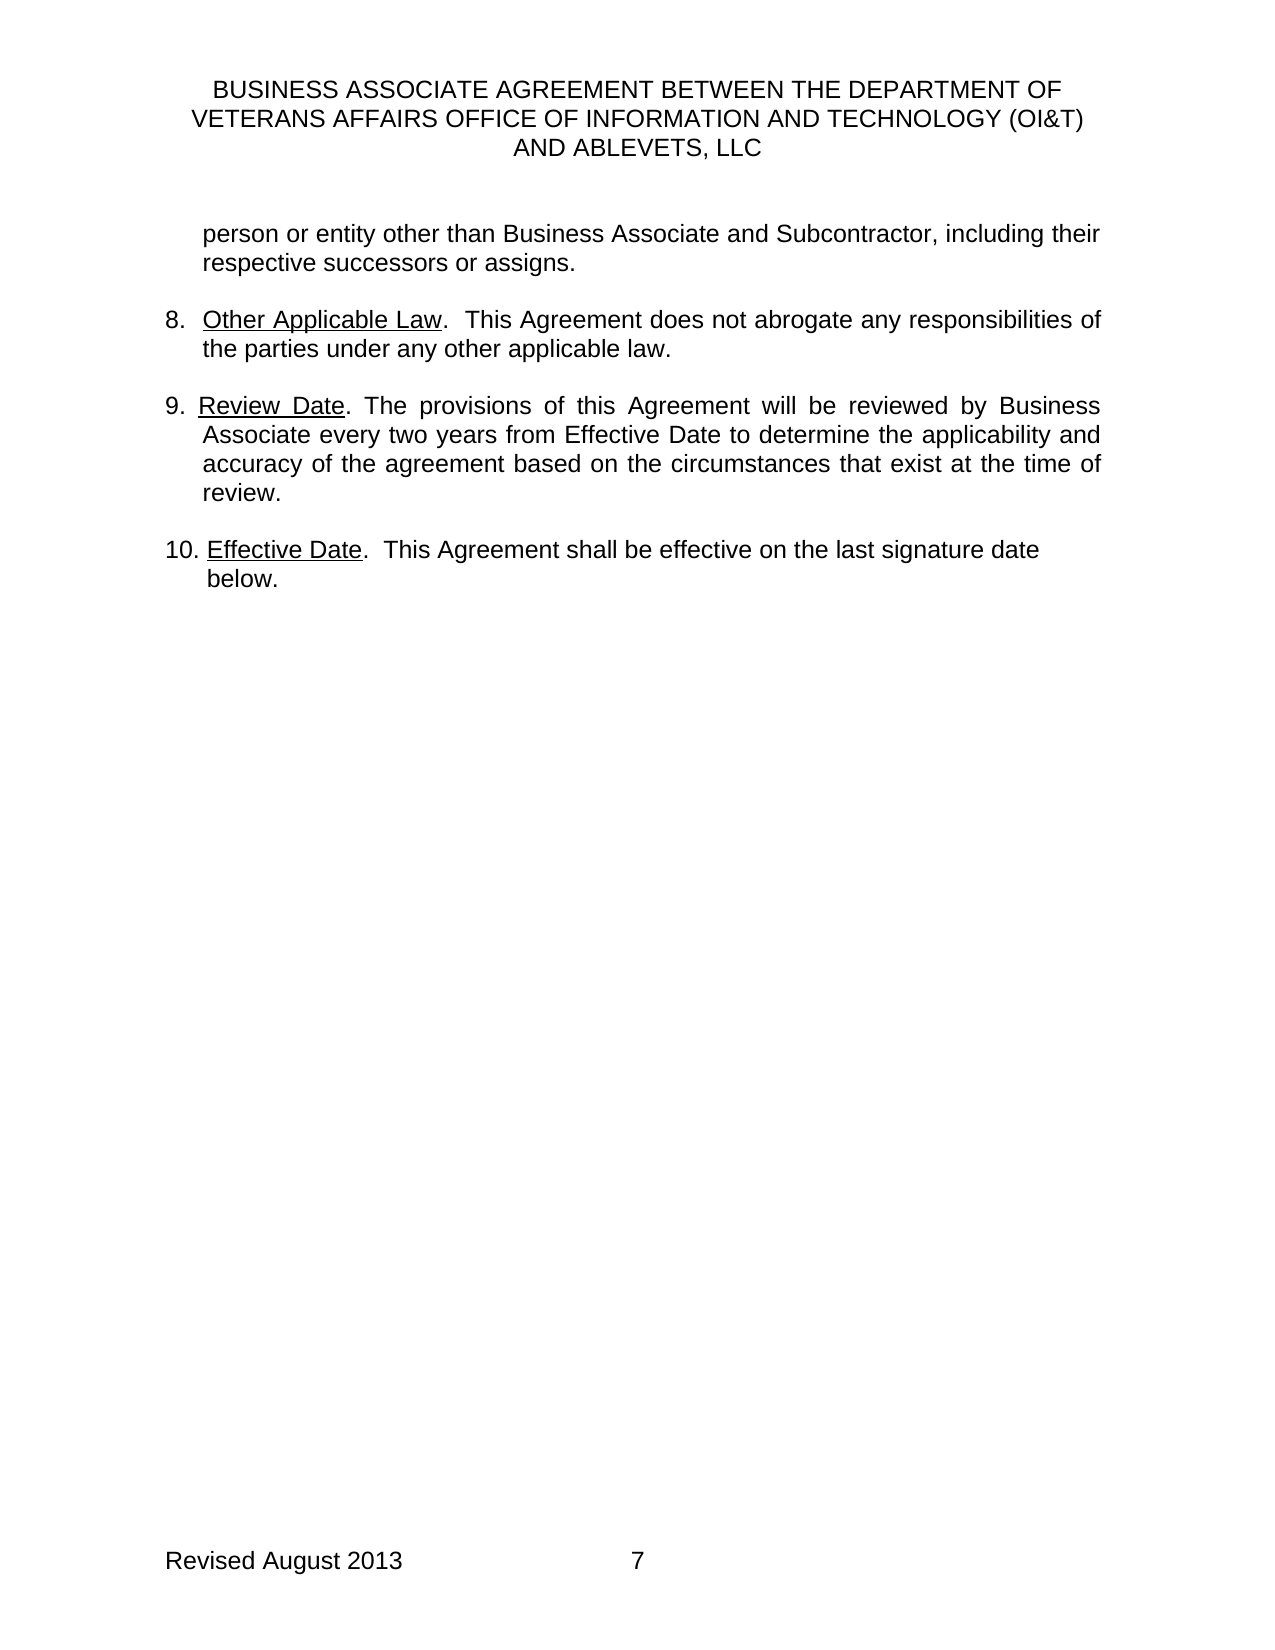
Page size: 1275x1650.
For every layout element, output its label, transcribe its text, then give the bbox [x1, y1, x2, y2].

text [165, 219, 1102, 276]
text below. [165, 564, 1102, 592]
text 10. Effective Date. This Agreement shall be effective on the last signature date [165, 535, 1102, 564]
text 9. Review Date. The provisions of this Agreement will be reviewed by Business Associate every two years from Effective Date to determine the applicability and accuracy of the agreement based on the circumstances that exist at the time of review. [165, 391, 1102, 506]
text 8. Other Applicable Law. This Agreement does not abrogate any responsibilities of the parties under any other applicable law. [165, 305, 1102, 362]
